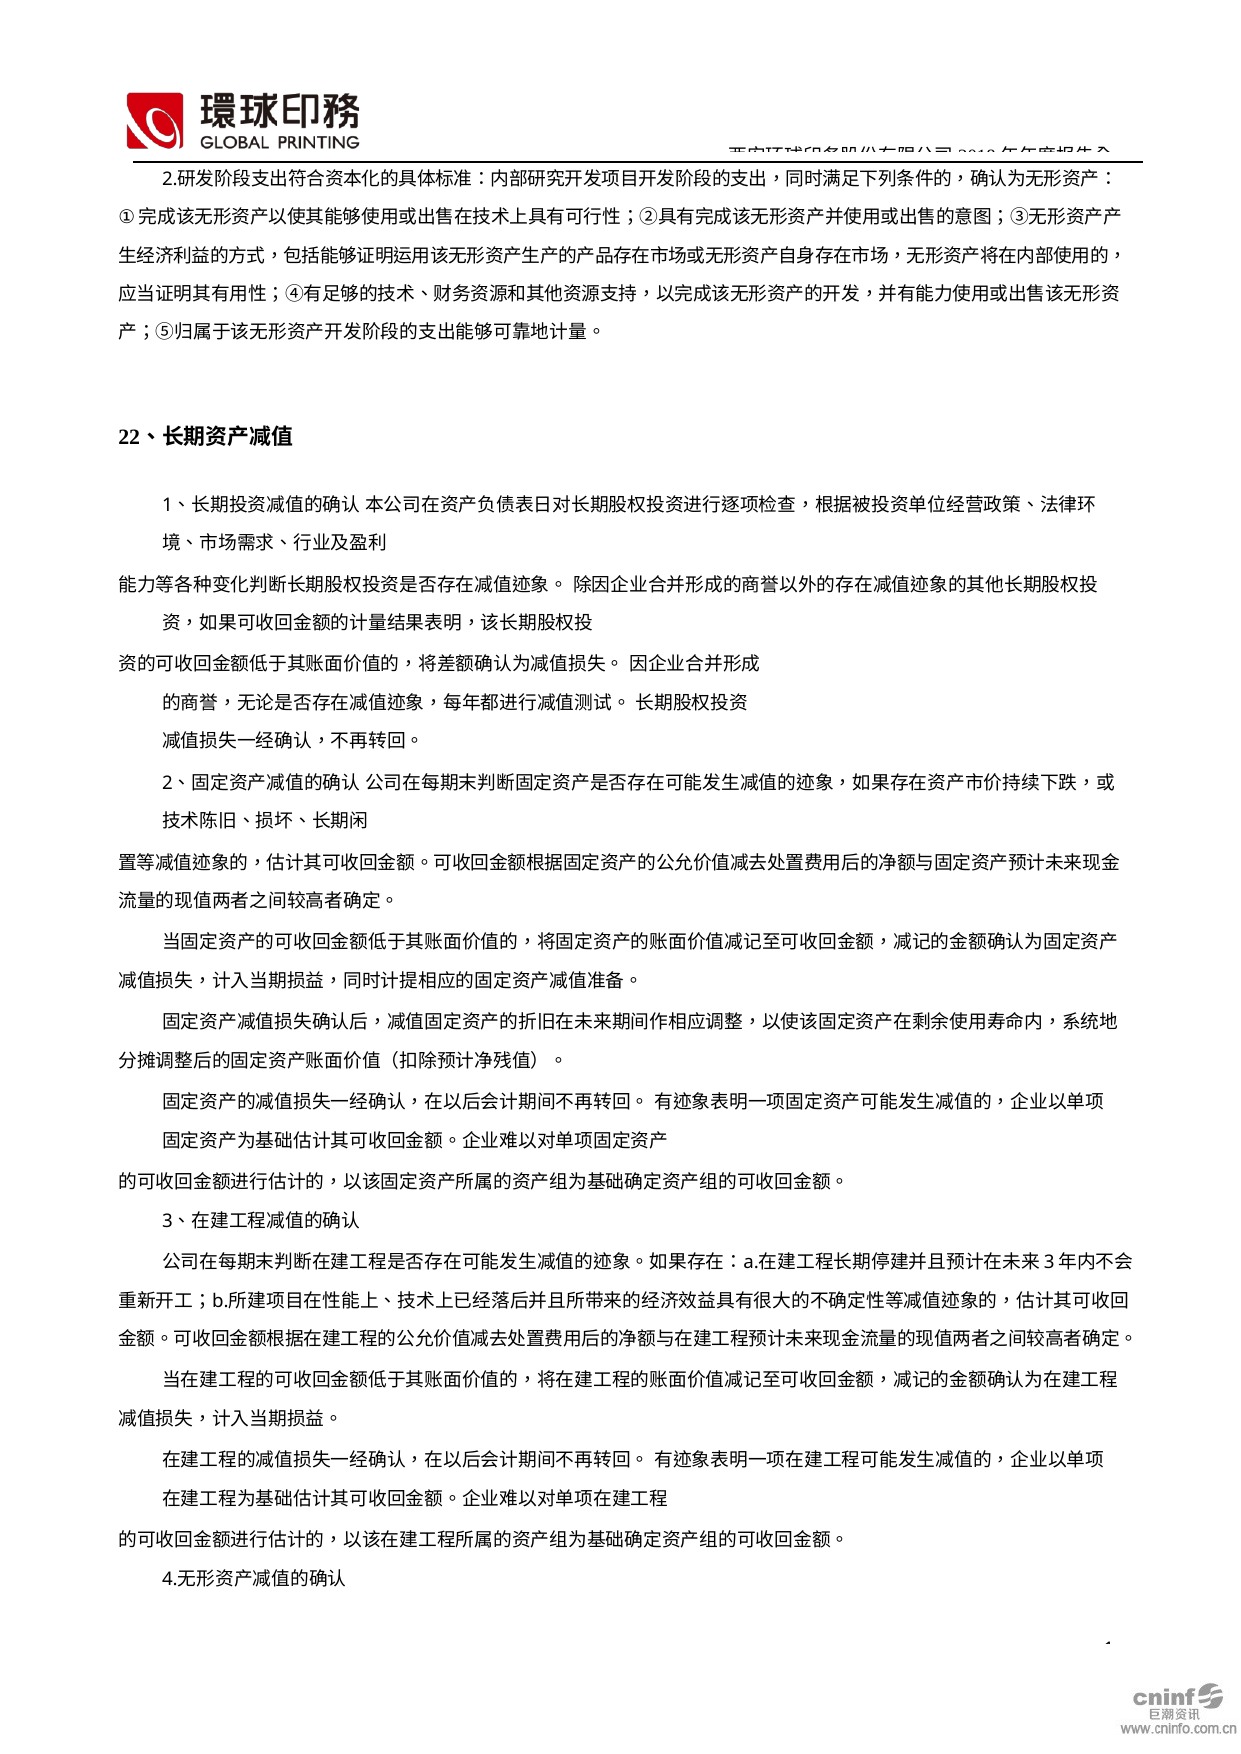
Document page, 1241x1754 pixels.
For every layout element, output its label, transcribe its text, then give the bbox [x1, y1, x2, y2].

picture [122, 88, 363, 153]
text 资的可收回金额低于其账面价值的，将差额确认为减值损失。 因企业合并形成的商誉，无论是否存在减值迹象，每年都进行减值测试。 长期股权投资减值损失一经确认，不再转回。 [118, 651, 764, 753]
text 的可收回金额进行估计的，以该在建工程所属的资产组为基础确定资产组的可收回金额。 4.无形资产减值的确认 [118, 1527, 851, 1591]
text 1、长期投资减值的确认 本公司在资产负债表日对长期股权投资进行逐项检查，根据被投资单位经营政策、法律环境、市场需求、行业及盈利 [162, 491, 1120, 555]
text 当固定资产的可收回金额低于其账面价值的，将固定资产的账面价值减记至可收回金额，减记的金额确认为固定资产 减值损失，计入当期损益，同时计提相应的固定资产减值准备。 [118, 929, 1120, 993]
text 公司在每期末判断在建工程是否存在可能发生减值的迹象。如果存在：a.在建工程长期停建并且预计在未来3年内不会 重新开工；b.所建项目在性能上、技术上已经落后并且所带来的经济效益具有很大的不确定性等减值迹象的，估计其可收回 金额。可收回金额根据在建工程的公允价值减去处置费用后的净额与在建工程预计未来现金流量的现值两者之间较高者确定。 [118, 1248, 1142, 1351]
text 在建工程的减值损失一经确认，在以后会计期间不再转回。 有迹象表明一项在建工程可能发生减值的，企业以单项在建工程为基础估计其可收回金额。企业难以对单项在建工程 [162, 1447, 1120, 1511]
text ①完成该无形资产以使其能够使用或出售在技术上具有可行性；②具有完成该无形资产并使用或出售的意图；③无形资产产 生经济利益的方式，包括能够证明运用该无形资产生产的产品存在市场或无形资产自身存在市场，无形资产将在内部使用的， 应当证明其有用性；④有足够的技术、财务资源和其他资源支持，以完成该无形资产的开发，并有能力使用或出售该无形资 产；⑤归属于该无形资产开发阶段的支出能够可靠地计量。 [118, 203, 1142, 344]
text 的可收回金额进行估计的，以该固定资产所属的资产组为基础确定资产组的可收回金额。 3、在建工程减值的确认 [118, 1168, 851, 1232]
text 当在建工程的可收回金额低于其账面价值的，将在建工程的账面价值减记至可收回金额，减记的金额确认为在建工程 减值损失，计入当期损益。 [118, 1367, 1120, 1431]
text 置等减值迹象的，估计其可收回金额。可收回金额根据固定资产的公允价值减去处置费用后的净额与固定资产预计未来现金 流量的现值两者之间较高者确定。 [118, 849, 1142, 913]
picture [1115, 1680, 1240, 1737]
text 2.研发阶段支出符合资本化的具体标准：内部研究开发项目开发阶段的支出，同时满足下列条件的，确认为无形资产： [162, 165, 1142, 191]
text 能力等各种变化判断长期股权投资是否存在减值迹象。 除因企业合并形成的商誉以外的存在减值迹象的其他长期股权投资，如果可收回金额的计量结果表明，该长期股权投 [118, 571, 1120, 635]
subtitle 22、长期资产减值 [118, 421, 1142, 451]
text 固定资产减值损失确认后，减值固定资产的折旧在未来期间作相应调整，以使该固定资产在剩余使用寿命内，系统地 分摊调整后的固定资产账面价值（扣除预计净残值）。 [118, 1009, 1120, 1073]
text 固定资产的减值损失一经确认，在以后会计期间不再转回。 有迹象表明一项固定资产可能发生减值的，企业以单项固定资产为基础估计其可收回金额。企业难以对单项固定资产 [162, 1089, 1120, 1153]
text 2、固定资产减值的确认 公司在每期末判断固定资产是否存在可能发生减值的迹象，如果存在资产市价持续下跌，或技术陈旧、损坏、长期闲 [162, 769, 1120, 833]
